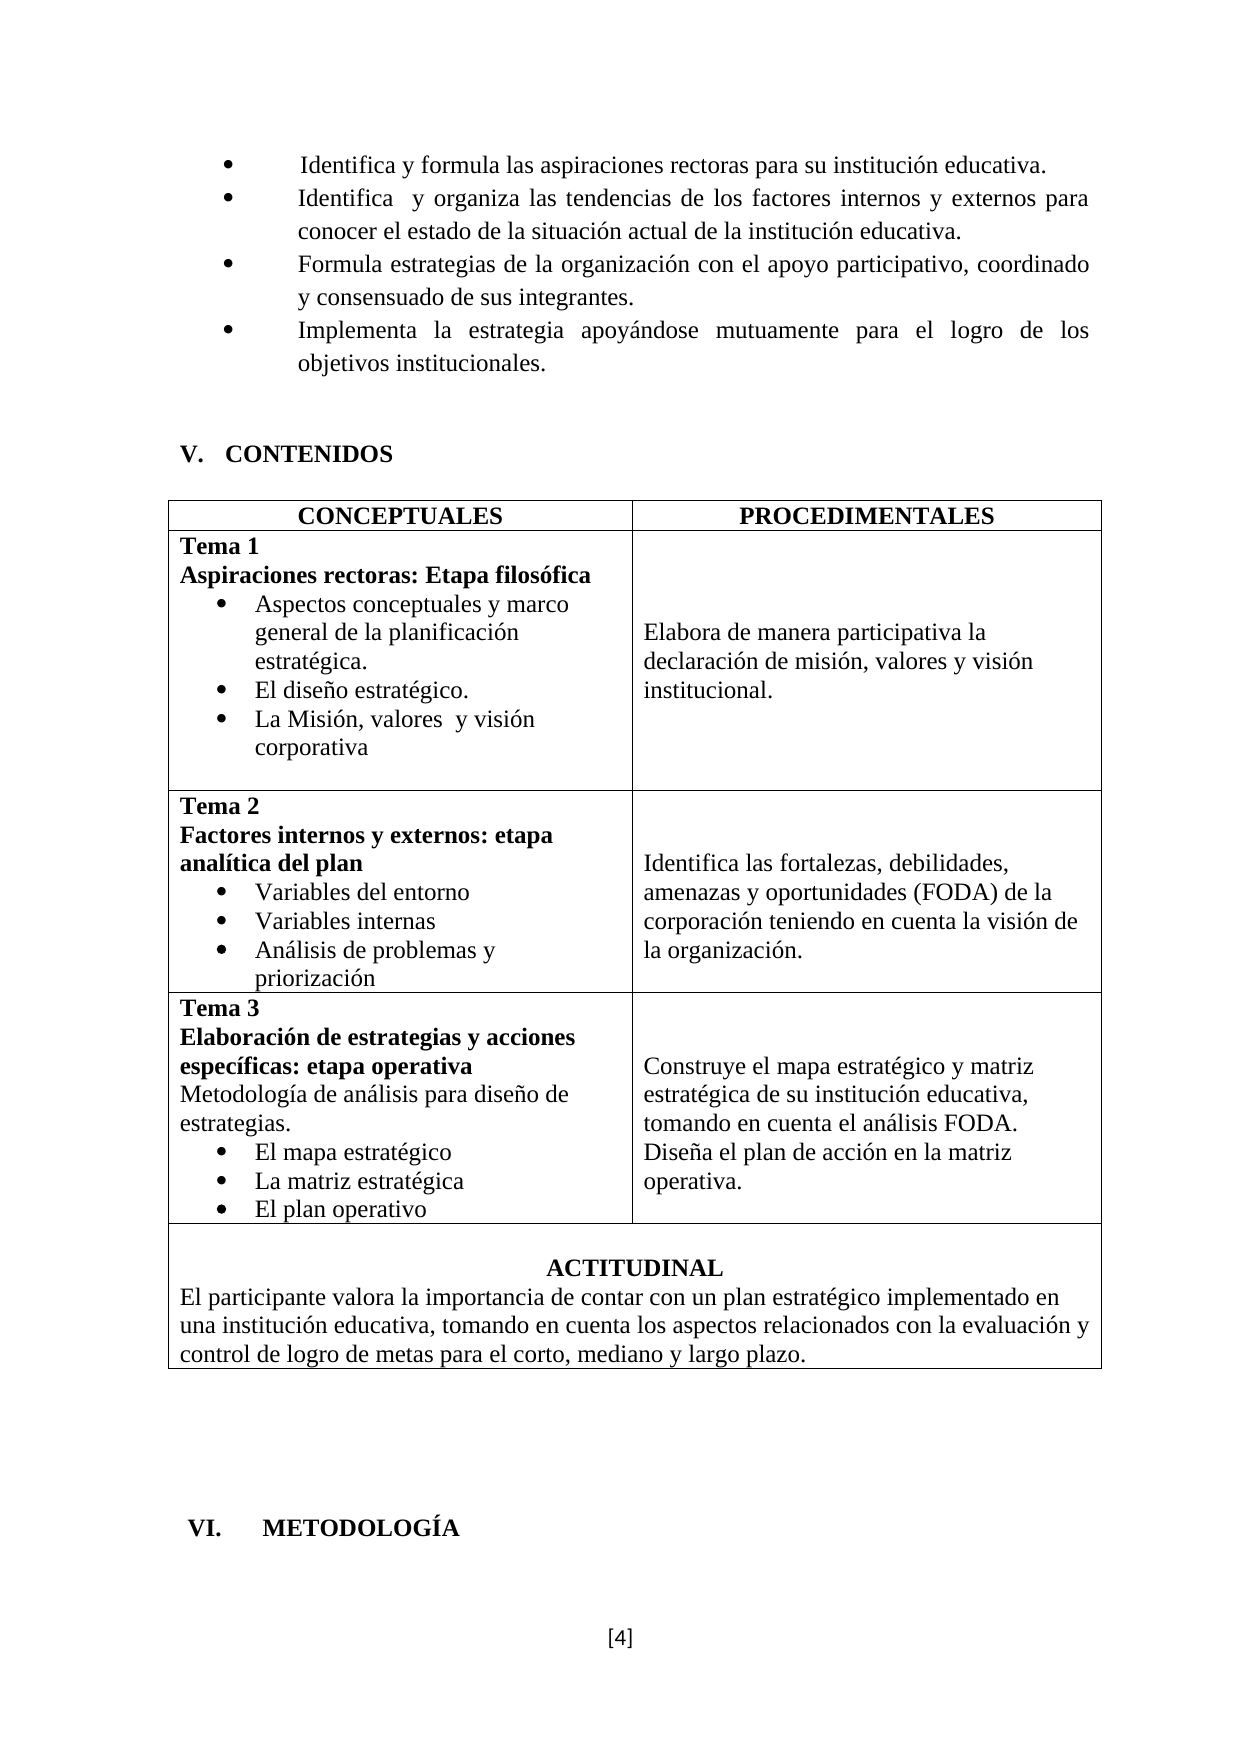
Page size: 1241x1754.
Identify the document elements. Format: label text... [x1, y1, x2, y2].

table_cell Tema 1 Aspiraciones rectoras: Etapa filosófica Aspectos conceptuales y marco general de la planificación estratégica. El diseño estratégico. La Misión, valores y visión corporativa [169, 531, 632, 790]
list METODOLOGÍA [187, 1513, 1090, 1542]
list Formula estrategias de la organización con el apoyo participativo, coordinado y consensuado de sus integrantes. [224, 249, 1090, 311]
list CONTENIDOS [179, 439, 1090, 467]
table_cell Elabora de manera participativa la declaración de misión, valores y visión institucional. [633, 531, 1101, 790]
table_header CONCEPTUALES [169, 501, 632, 530]
list Identifica y formula las aspiraciones rectoras para su institución educativa. [224, 150, 1090, 179]
list Identifica y organiza las tendencias de los factores internos y externos para conocer el estado de la situación actual de la institución educativa. [224, 183, 1090, 245]
table_cell ACTITUDINAL El participante valora la importancia de contar con un plan estratégico implementado en una institución educativa, tomando en cuenta los aspectos relacionados con la evaluación y control de logro de metas para el corto, mediano y largo plazo. [169, 1224, 1101, 1368]
table_cell Tema 2 Factores internos y externos: etapa analítica del plan Variables del entorno Variables internas Análisis de problemas y priorización [169, 791, 632, 992]
table_header PROCEDIMENTALES [633, 501, 1101, 530]
list Implementa la estrategia apoyándose mutuamente para el logro de los objetivos institucionales. [224, 315, 1090, 377]
table_cell Tema 3 Elaboración de estrategias y acciones específicas: etapa operativa Metodología de análisis para diseño de estrategias. El mapa estratégico La matriz estratégica El plan operativo [169, 993, 632, 1223]
table_cell Construye el mapa estratégico y matriz estratégica de su institución educativa, tomando en cuenta el análisis FODA. Diseña el plan de acción en la matriz operativa. [633, 993, 1101, 1223]
table_cell Identifica las fortalezas, debilidades, amenazas y oportunidades (FODA) de la corporación teniendo en cuenta la visión de la organización. [633, 791, 1101, 992]
